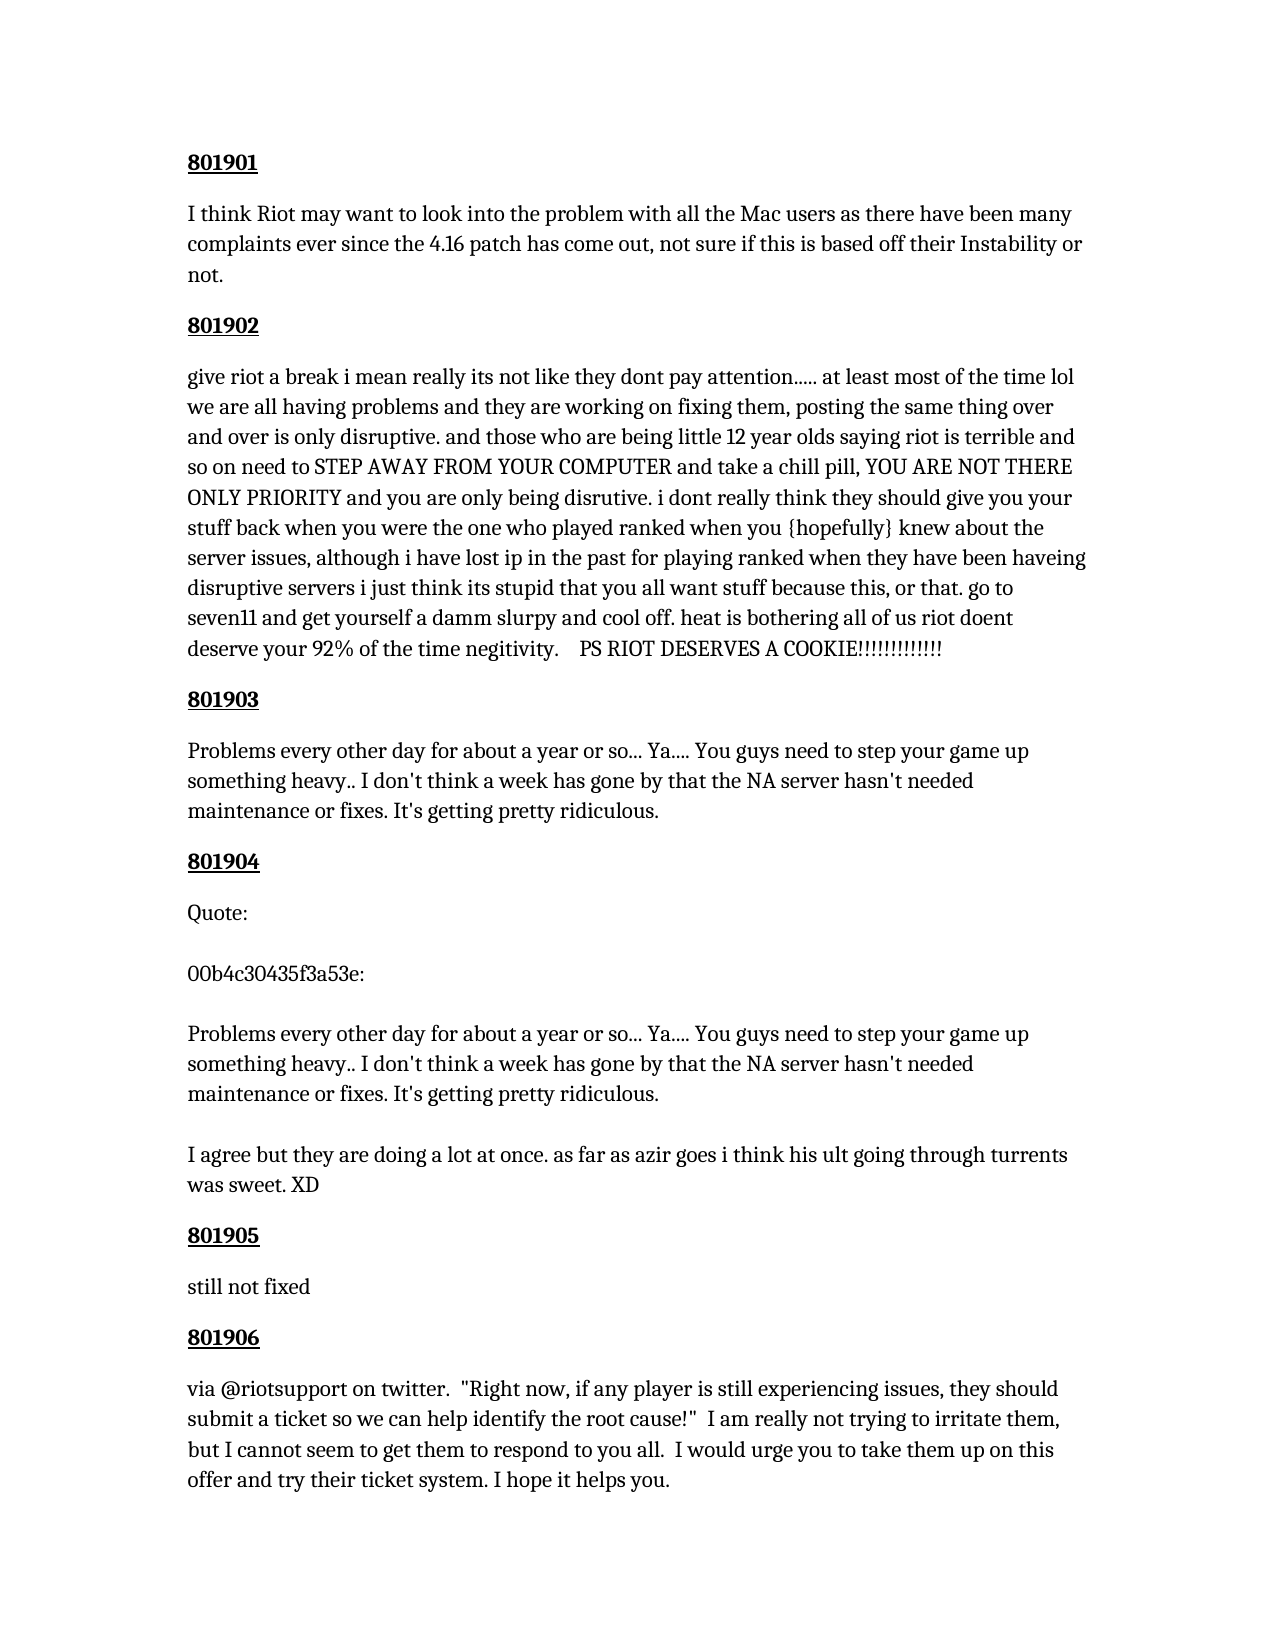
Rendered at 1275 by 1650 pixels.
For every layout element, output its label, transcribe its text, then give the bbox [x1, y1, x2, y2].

text 801901 [187, 150, 1087, 176]
text 801903 [187, 686, 1087, 713]
text 801905 [187, 1223, 1087, 1249]
text give riot a break i mean really its not like they dont pay attention..... at least most of the time lol we are all having problems and they are working on fixing them, posting the same thing over and over is only disruptive. and those who are being little 12 year olds saying riot is terrible and so on need to STEP AWAY FROM YOUR COMPUTER and take a chill pill, YOU ARE NOT THERE ONLY PRIORITY and you are only being disrutive. i dont really think they should give you your stuff back when you were the one who played ranked when you {hopefully} knew about the server issues, although i have lost ip in the past for playing ranked when they have been haveing disruptive servers i just think its stupid that you all want stuff because this, or that. go to seven11 and get yourself a damm slurpy and cool off. heat is bothering all of us riot doent deserve your 92% of the time negitivity. PS RIOT DESERVES A COOKIE!!!!!!!!!!!!! [187, 363, 1087, 662]
text 801904 [187, 849, 1087, 875]
text I think Riot may want to look into the problem with all the Mac users as there have been many complaints ever since the 4.16 patch has come out, not sure if this is based off their Instability or not. [187, 201, 1087, 288]
text Problems every other day for about a year or so... Ya.... You guys need to step your game up something heavy.. I don't think a week has gone by that the NA server hasn't needed maintenance or fixes. It's getting pretty ridiculous. [187, 737, 1087, 824]
text still not fixed [187, 1274, 1087, 1300]
text via @riotsupport on twitter. "Right now, if any player is still experiencing issues, they should submit a ticket so we can help identify the root cause!" I am really not trying to irritate them, but I cannot seem to get them to respond to you all. I would urge you to take them up on this offer and try their ticket system. I hope it helps you. [187, 1376, 1087, 1493]
text Quote: 00b4c30435f3a53e: Problems every other day for about a year or so... Ya.... You guys need to step your game up something heavy.. I don't think a week has gone by that the NA server hasn't needed maintenance or fixes. It's getting pretty ridiculous. I agree but they are doing a lot at once. as far as azir goes i think his ult going through turrents was sweet. XD [187, 900, 1087, 1198]
text 801902 [187, 312, 1087, 339]
text 801906 [187, 1325, 1087, 1351]
